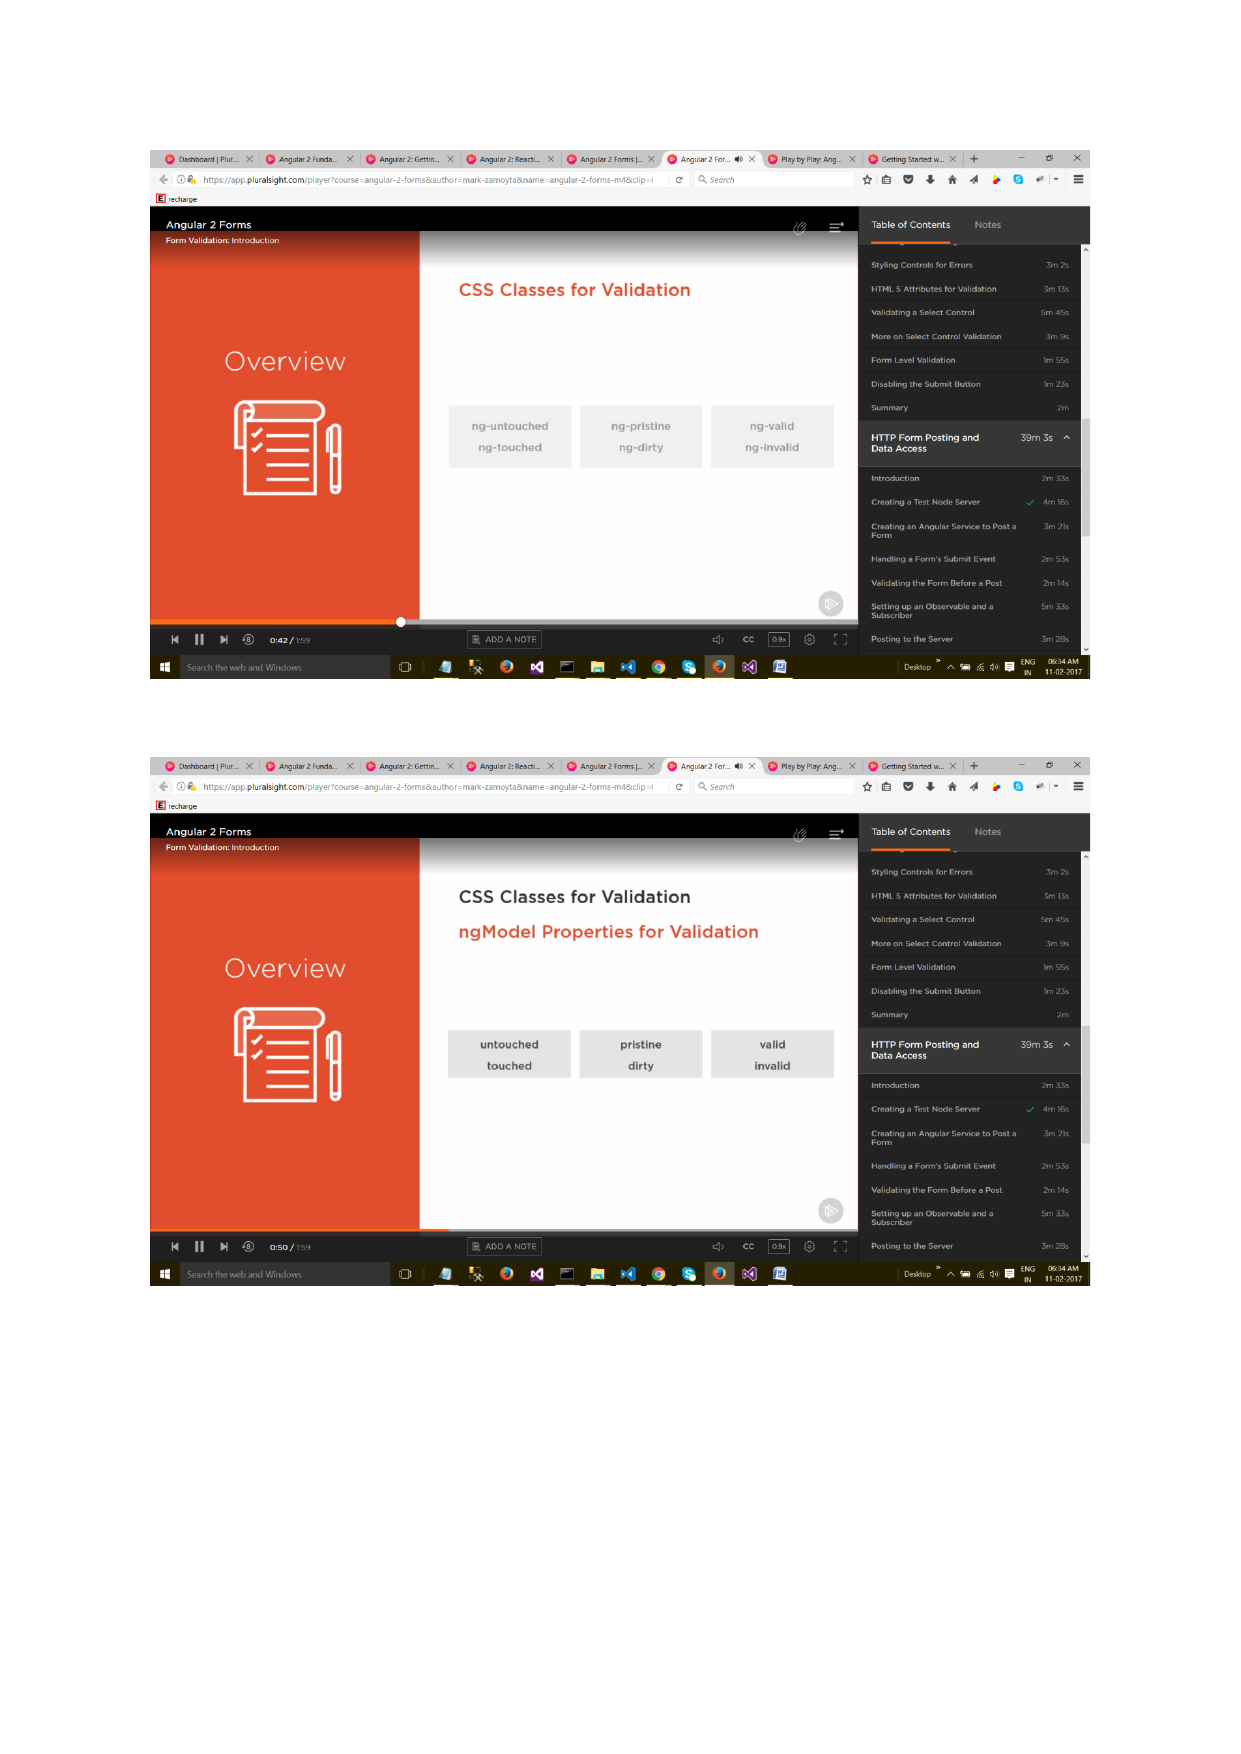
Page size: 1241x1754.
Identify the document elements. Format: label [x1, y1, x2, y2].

picture [150, 150, 1091, 679]
picture [150, 757, 1091, 1286]
